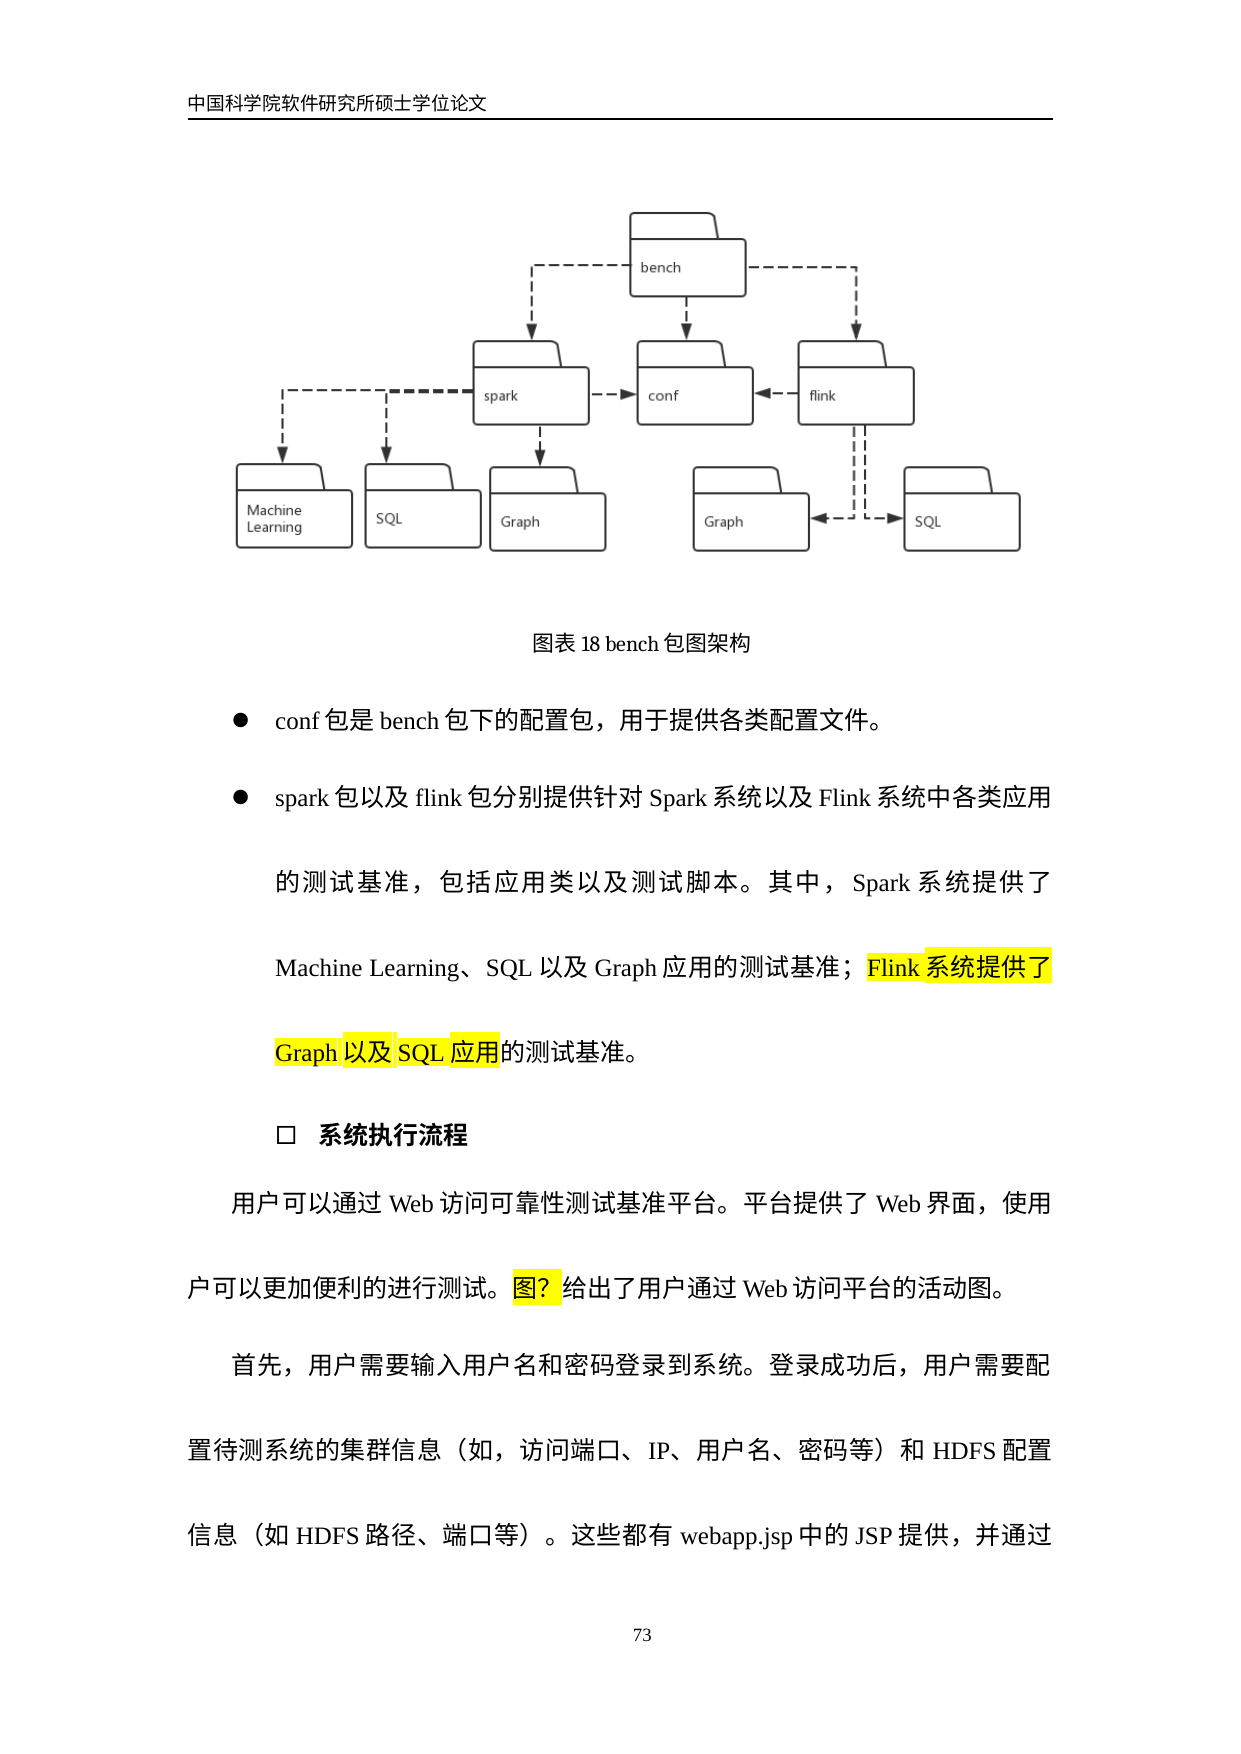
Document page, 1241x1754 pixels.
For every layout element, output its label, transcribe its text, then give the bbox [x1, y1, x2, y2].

text 系统执行流程 [275, 1100, 1053, 1168]
text 图表 18 bench包图架构 [187, 625, 1053, 659]
list conf包是bench包下的配置包，用于提供各类配置文件。 [231, 684, 1053, 752]
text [187, 1330, 1053, 1567]
list spark包以及flink包分别提供针对Spark系统以及Flink系统中各类应用的测试基准，包括应用类以及测试脚本。其中，Spark系统提供了Machine Learning、SQL以及Graph应用的测试基准；Flink系统提供了Graph以及SQL应用的测试基准。 [231, 761, 1053, 1084]
text 用户可以通过Web访问可靠性测试基准平台。平台提供了Web界面，使用户可以更加便利的进行测试。图？给出了用户通过Web访问平台的活动图。 [187, 1168, 1053, 1321]
picture [187, 163, 1053, 584]
